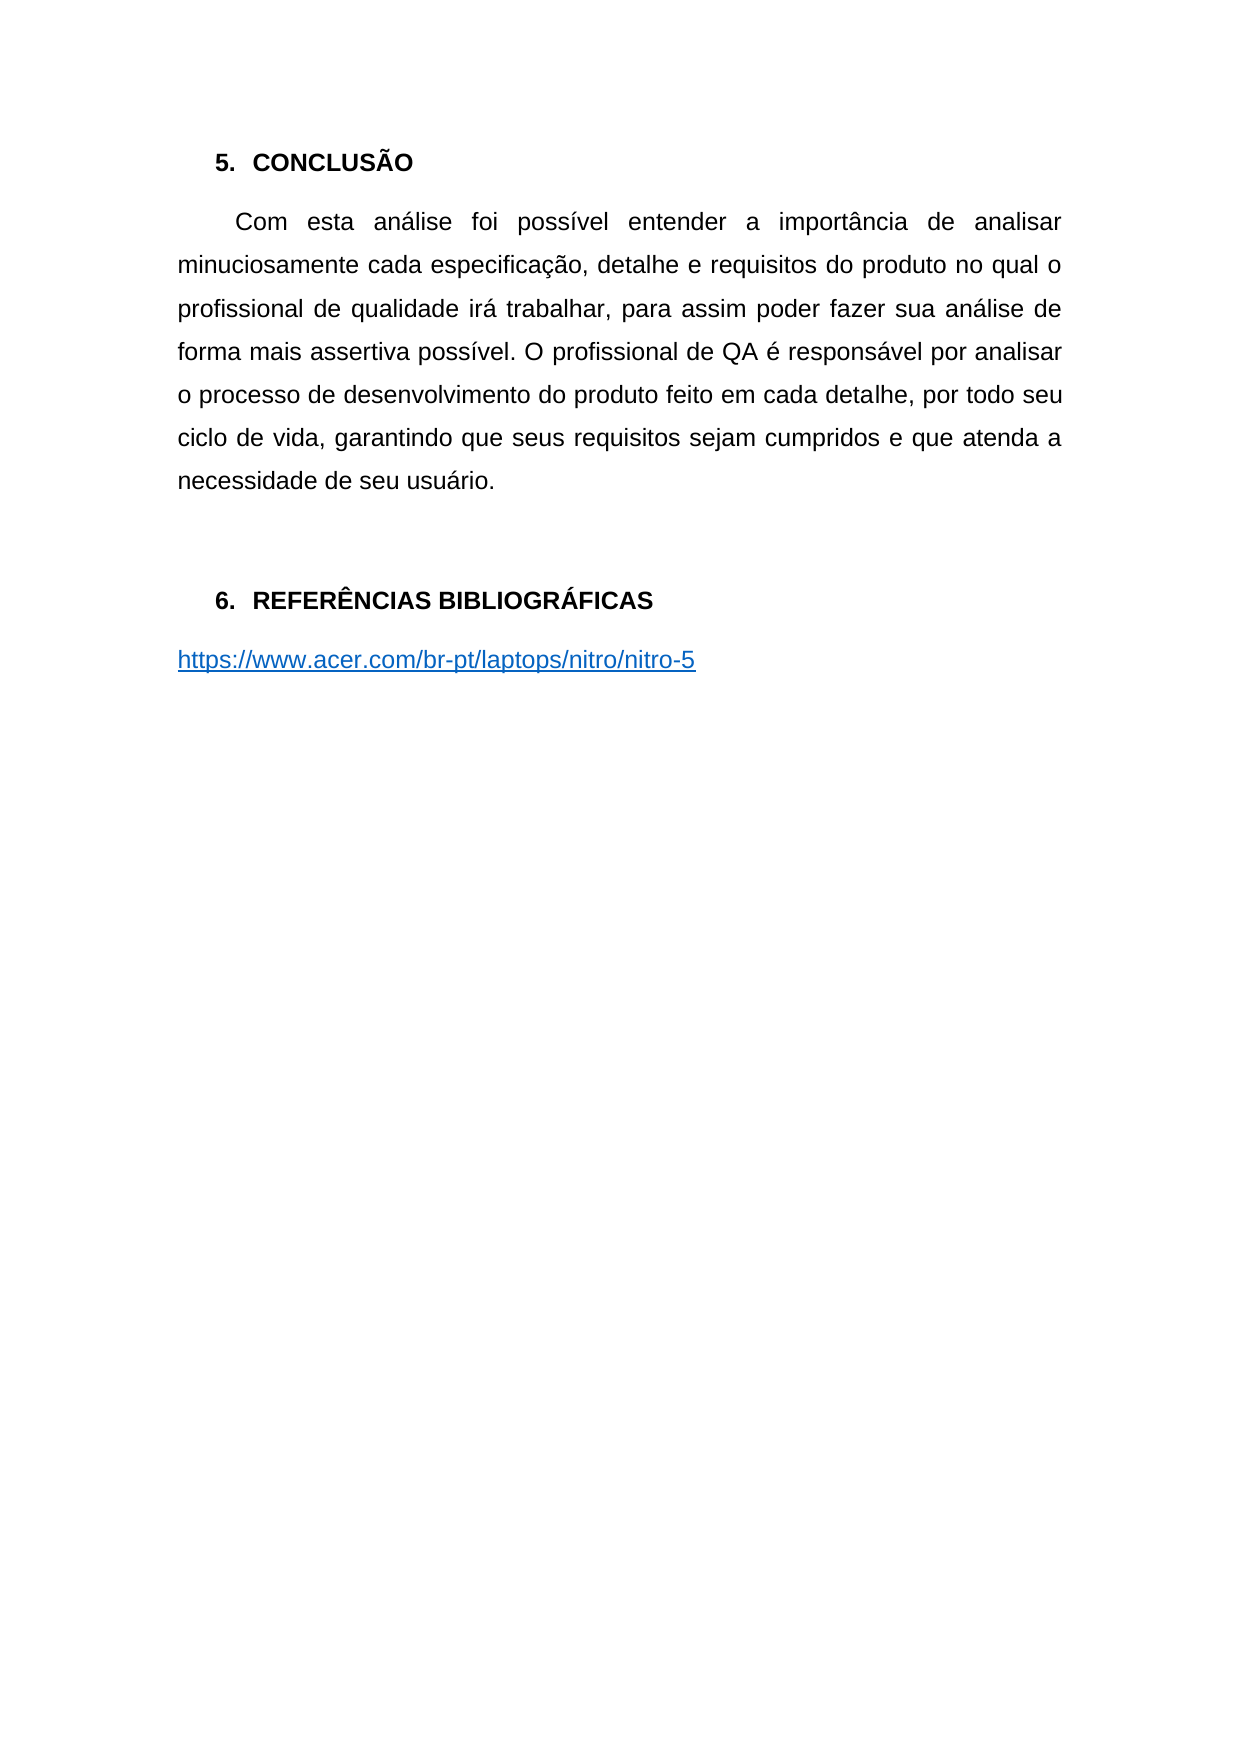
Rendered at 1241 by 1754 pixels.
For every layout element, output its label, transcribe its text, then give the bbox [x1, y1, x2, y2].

subtitle CONCLUSÃO [215, 148, 1063, 176]
subtitle REFERÊNCIAS BIBLIOGRÁFICAS [215, 586, 1063, 614]
text Com esta análise foi possível entender a importância de analisar minuciosamente cada especificação, detalhe e requisitos do produto no qual o profissional de qualidade irá trabalhar, para assim poder fazer sua análise de forma mais assertiva possível. O profissional de QA é responsável por analisar o processo de desenvolvimento do produto feito em cada detalhe, por todo seu ciclo de vida, garantindo que seus requisitos sejam cumpridos e que atenda a necessidade de seu usuário. [177, 207, 1063, 495]
text https://www.acer.com/br-pt/laptops/nitro/nitro-5 [177, 646, 1063, 674]
